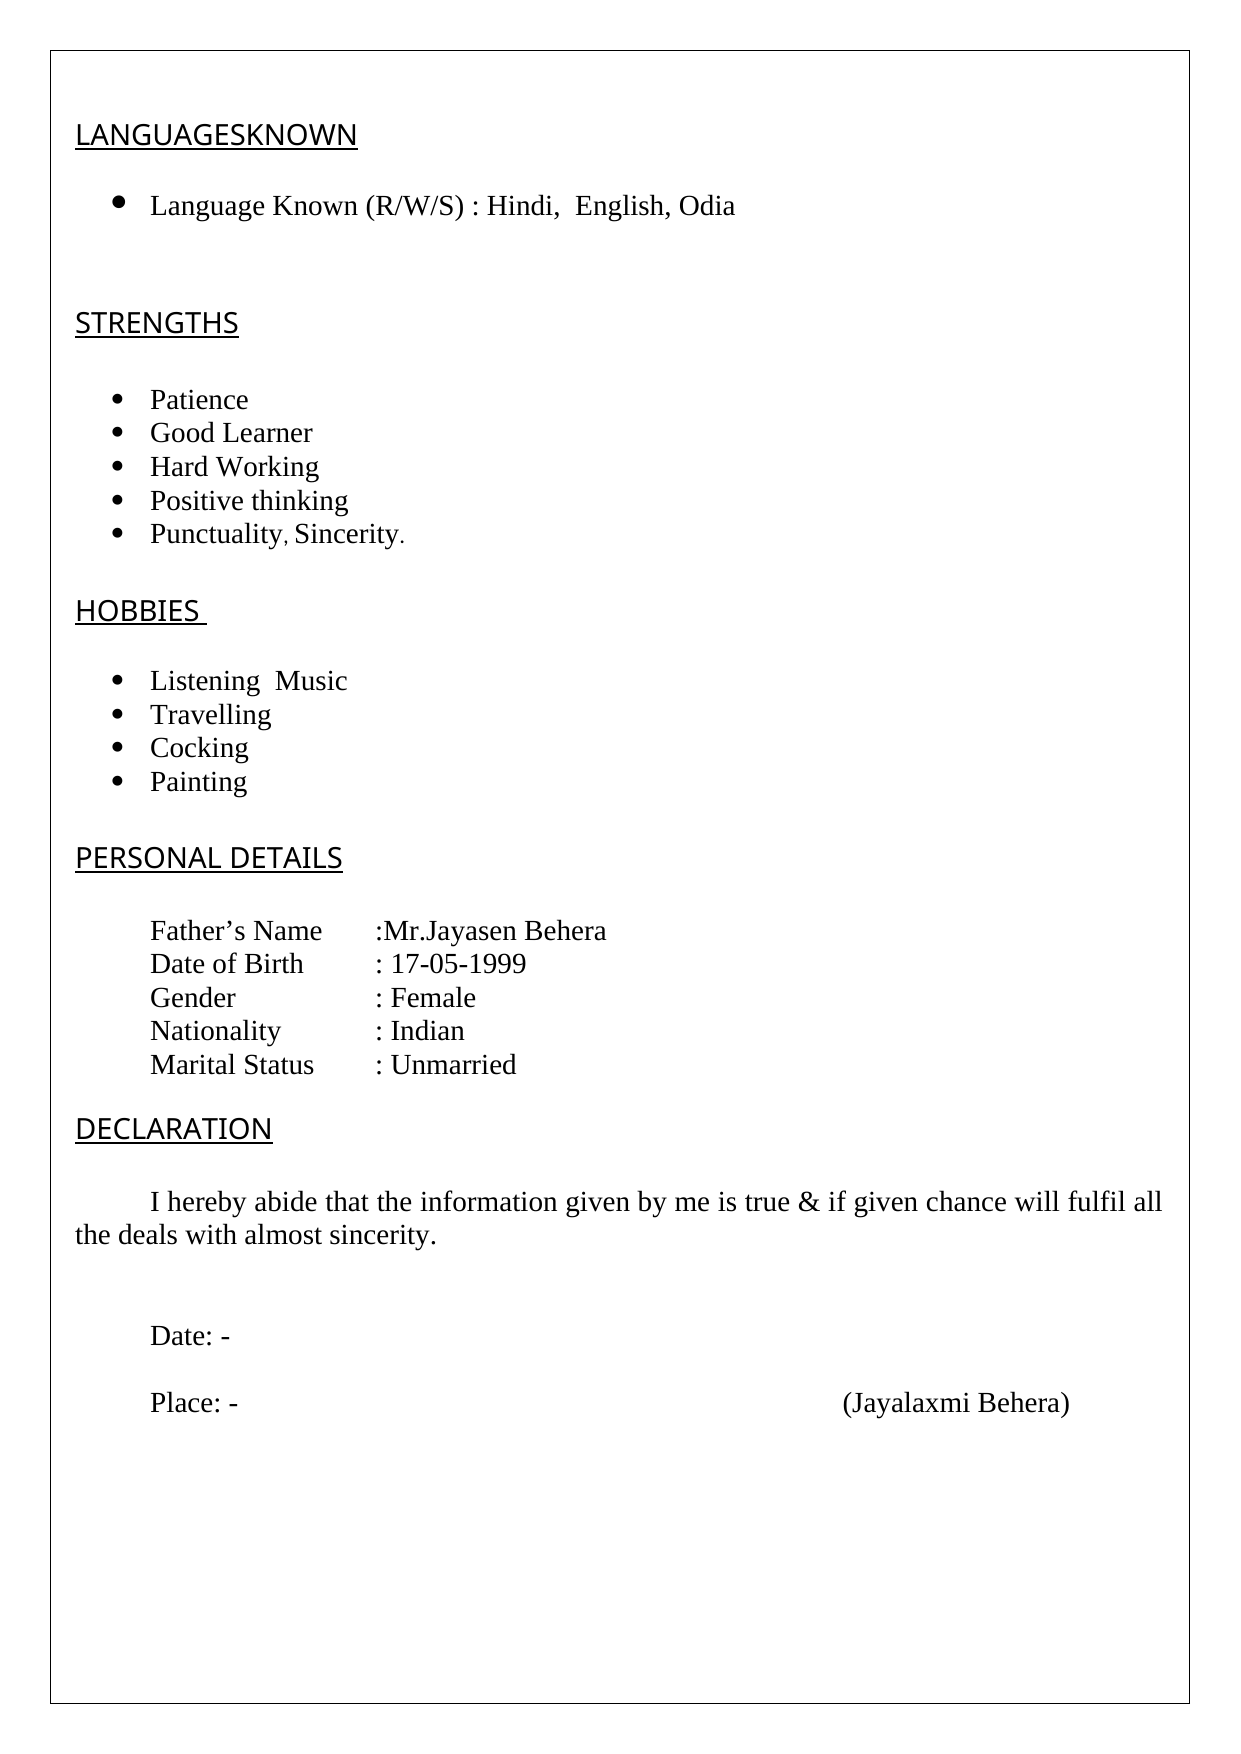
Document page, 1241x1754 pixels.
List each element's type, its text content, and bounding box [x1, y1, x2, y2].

text DECLARATION [75, 1108, 1165, 1148]
text HOBBIES [75, 590, 1165, 629]
text Date of Birth : 17-05-1999 [75, 946, 1165, 980]
text Gender : Female [75, 980, 1165, 1013]
list Positive thinking [112, 483, 1165, 517]
list Painting [112, 764, 1165, 798]
text PERSONAL DETAILS [75, 837, 1165, 877]
list Patience [112, 382, 1165, 416]
list Hard Working [112, 449, 1165, 483]
text Nationality : Indian [75, 1013, 1165, 1047]
list Travelling [112, 697, 1165, 730]
text Date: - [75, 1318, 1165, 1351]
text STRENGTHS [75, 303, 1165, 342]
text LANGUAGESKNOWN [75, 115, 1165, 154]
text Father’s Name :Mr.Jayasen Behera [75, 913, 1165, 946]
text I hereby abide that the information given by me is true & if given chance will fulfil all the deals with almost sincerity. [75, 1184, 1165, 1251]
list Cocking [112, 730, 1165, 764]
list Language Known (R/W/S) : Hindi, English, Odia [112, 188, 1165, 223]
list Punctuality, Sincerity. [112, 517, 1165, 550]
list Listening Music [112, 663, 1165, 697]
text Place: - (Jayalaxmi Behera) [75, 1385, 1165, 1418]
text Marital Status : Unmarried [75, 1047, 1165, 1080]
list Good Learner [112, 416, 1165, 449]
